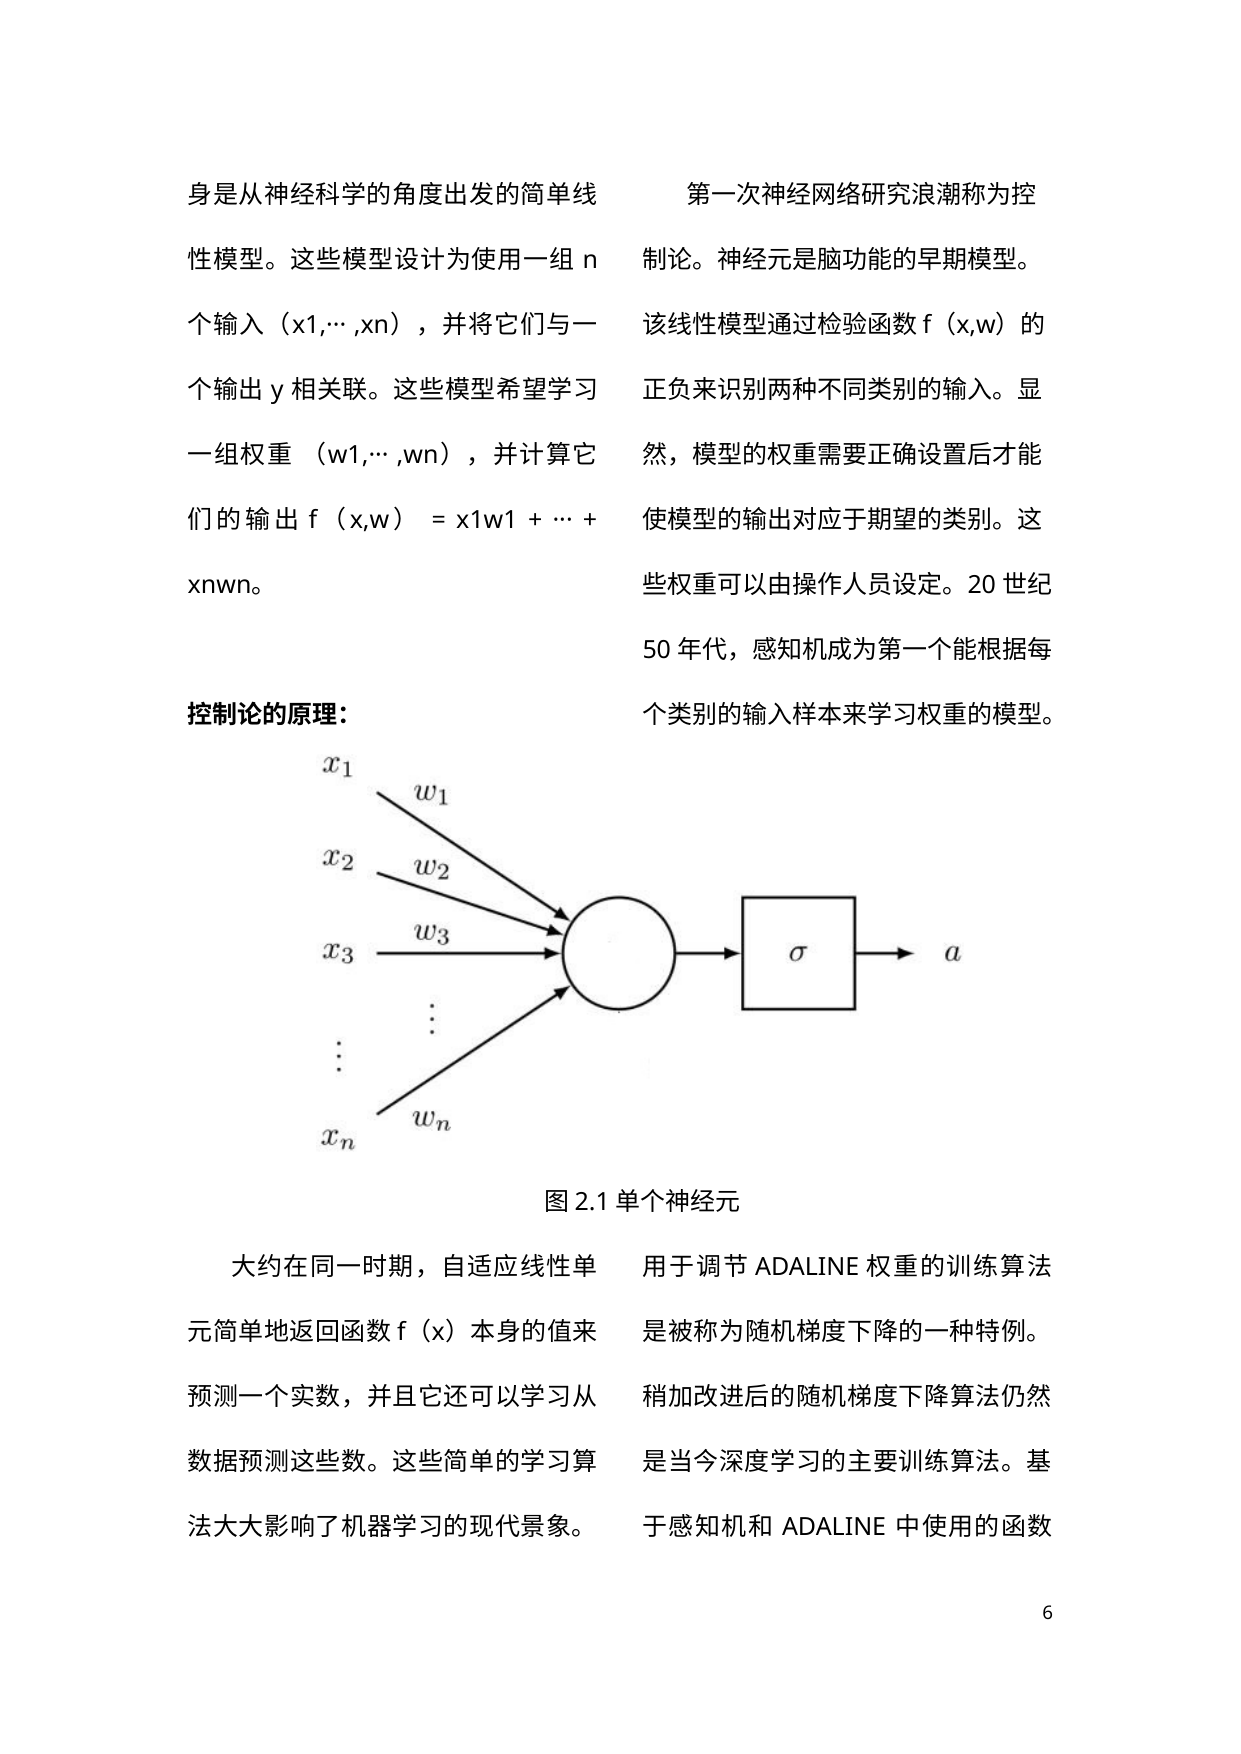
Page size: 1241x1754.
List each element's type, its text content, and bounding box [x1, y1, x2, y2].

text 第一次神经网络研究浪潮称为控制论。神经元是脑功能的早期模型。该线性模型通过检验函数f（x,w）的正负来识别两种不同类别的输入。显然，模型的权重需要正确设置后才能使模型的输出对应于期望的类别。这些权重可以由操作人员设定。20 世纪 50 年代，感知机成为第一个能根据每个类别的输入样本来学习权重的模型。 [642, 160, 1053, 745]
picture [316, 744, 968, 1157]
text 控制论的原理： [187, 680, 598, 745]
text 图2.1单个神经元 [187, 1167, 1053, 1232]
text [187, 1232, 598, 1557]
